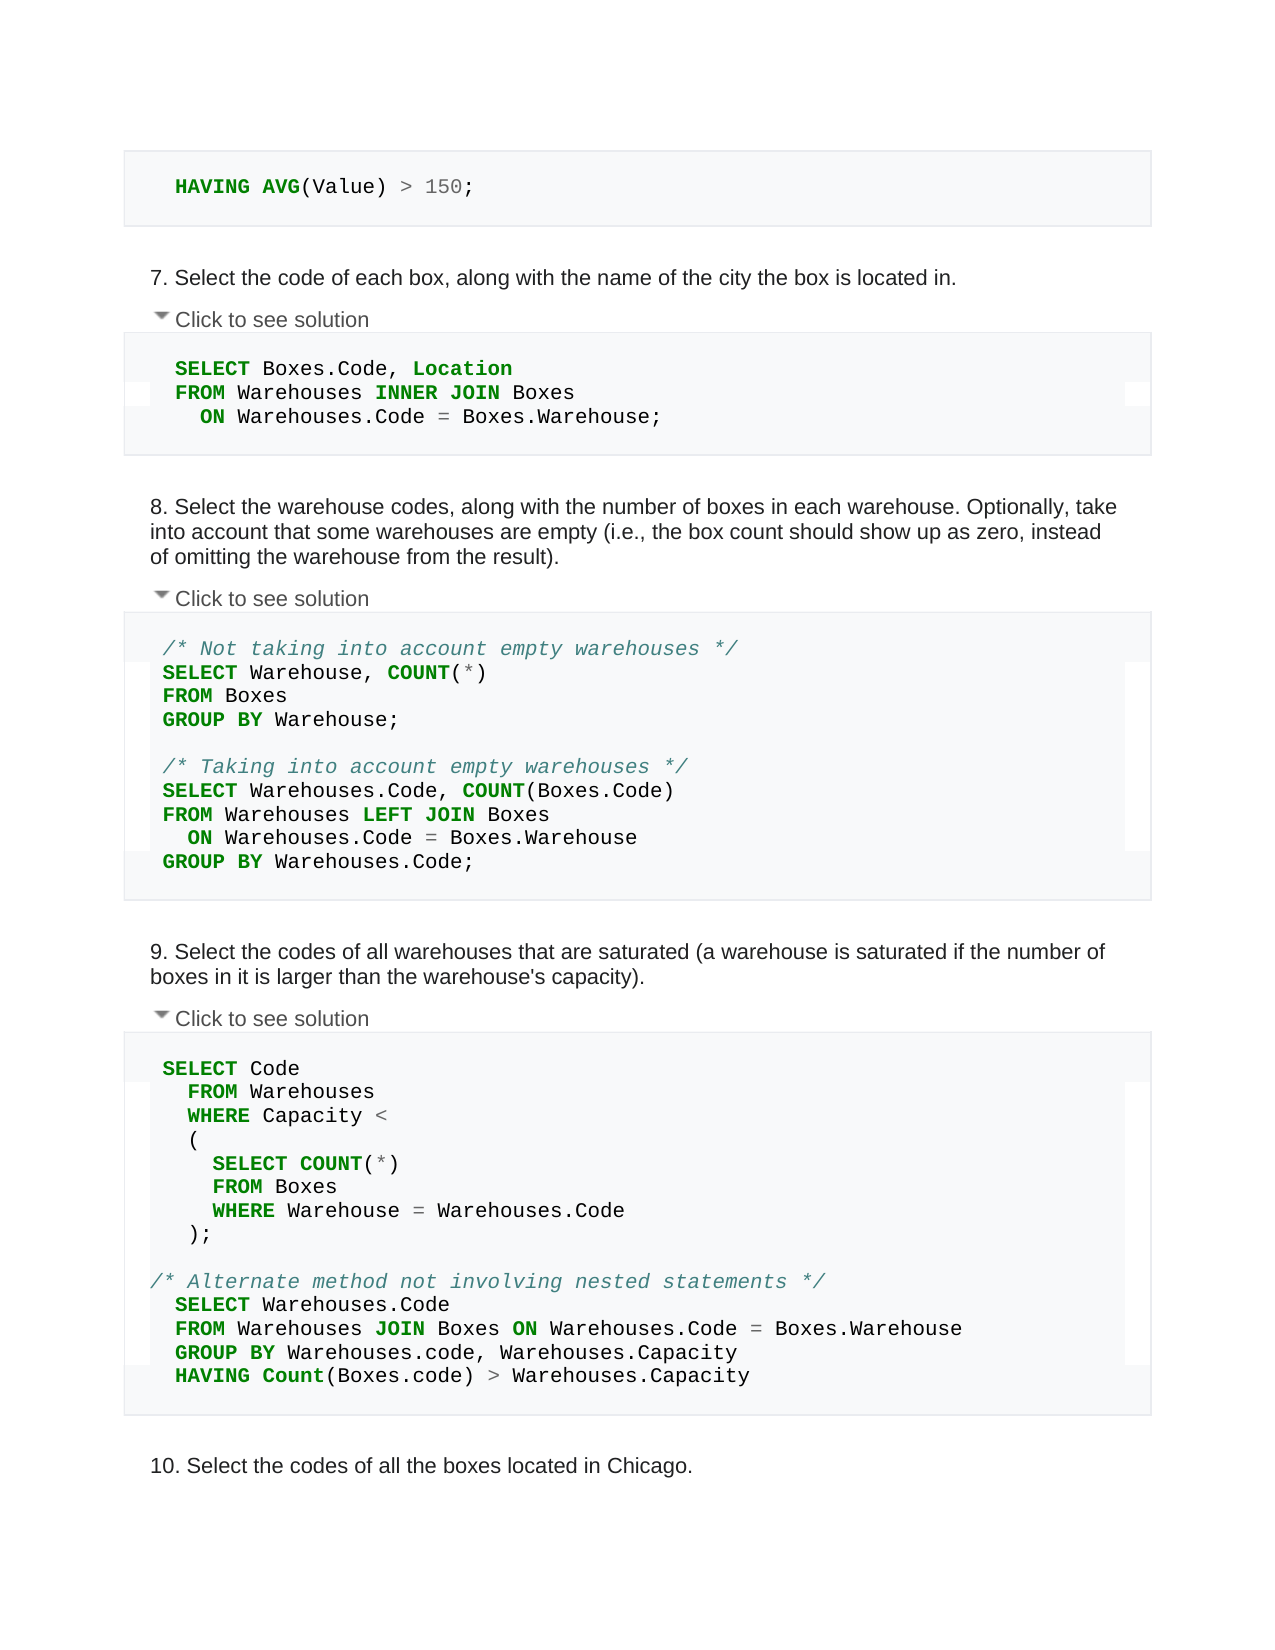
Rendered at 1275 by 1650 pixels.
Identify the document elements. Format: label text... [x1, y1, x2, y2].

text 10. Select the codes of all the boxes located in Chicago. [150, 1428, 1125, 1478]
text SELECT Warehouses.Code [150, 1294, 1125, 1318]
text Click to see solution [150, 1002, 1125, 1031]
text FROM Boxes [150, 685, 1125, 709]
text ON Warehouses.Code = Boxes.Warehouse; [125, 379, 1150, 454]
text 9. Select the codes of all warehouses that are saturated (a warehouse is saturated if the number of boxes in it is larger than the warehouse's capacity). [150, 913, 1125, 989]
text 7. Select the code of each box, along with the name of the city the box is located in. [150, 239, 1125, 290]
text HAVING Count(Boxes.code) > Warehouses.Capacity [125, 1339, 1150, 1414]
text Click to see solution [150, 582, 1125, 611]
text GROUP BY Warehouses.Code; [125, 824, 1150, 899]
text 8. Select the warehouse codes, along with the number of boxes in each warehouse. Optionally, take into account that some warehouses are empty (i.e., the box count should show up as zero, instead of omitting the warehouse from the result). [150, 468, 1125, 569]
text FROM Warehouses LEFT JOIN Boxes [150, 803, 1125, 824]
picture [150, 302, 175, 328]
text SELECT COUNT(*) [150, 1152, 1125, 1176]
text /* Alternate method not involving nested statements */ [150, 1271, 1125, 1294]
text WHERE Capacity < [150, 1105, 1125, 1129]
text /* Not taking into account empty warehouses */ [125, 613, 1150, 662]
text SELECT Warehouses.Code, COUNT(Boxes.Code) [150, 780, 1125, 803]
text GROUP BY Warehouse; [150, 709, 1125, 733]
picture [150, 1001, 175, 1027]
text ( [150, 1129, 1125, 1152]
text SELECT Boxes.Code, Location [125, 333, 1150, 379]
text /* Taking into account empty warehouses */ [150, 756, 1125, 780]
text Click to see solution [150, 302, 1125, 332]
text SELECT Warehouse, COUNT(*) [150, 662, 1125, 685]
text WHERE Warehouse = Warehouses.Code [150, 1200, 1125, 1223]
text FROM Boxes [150, 1176, 1125, 1200]
text ); [150, 1223, 1125, 1247]
text FROM Warehouses [150, 1082, 1125, 1105]
picture [150, 581, 175, 607]
text HAVING AVG(Value) > 150; [125, 152, 1150, 225]
text SELECT Code [125, 1033, 1150, 1082]
text FROM Warehouses JOIN Boxes ON Warehouses.Code = Boxes.Warehouse [150, 1318, 1125, 1339]
